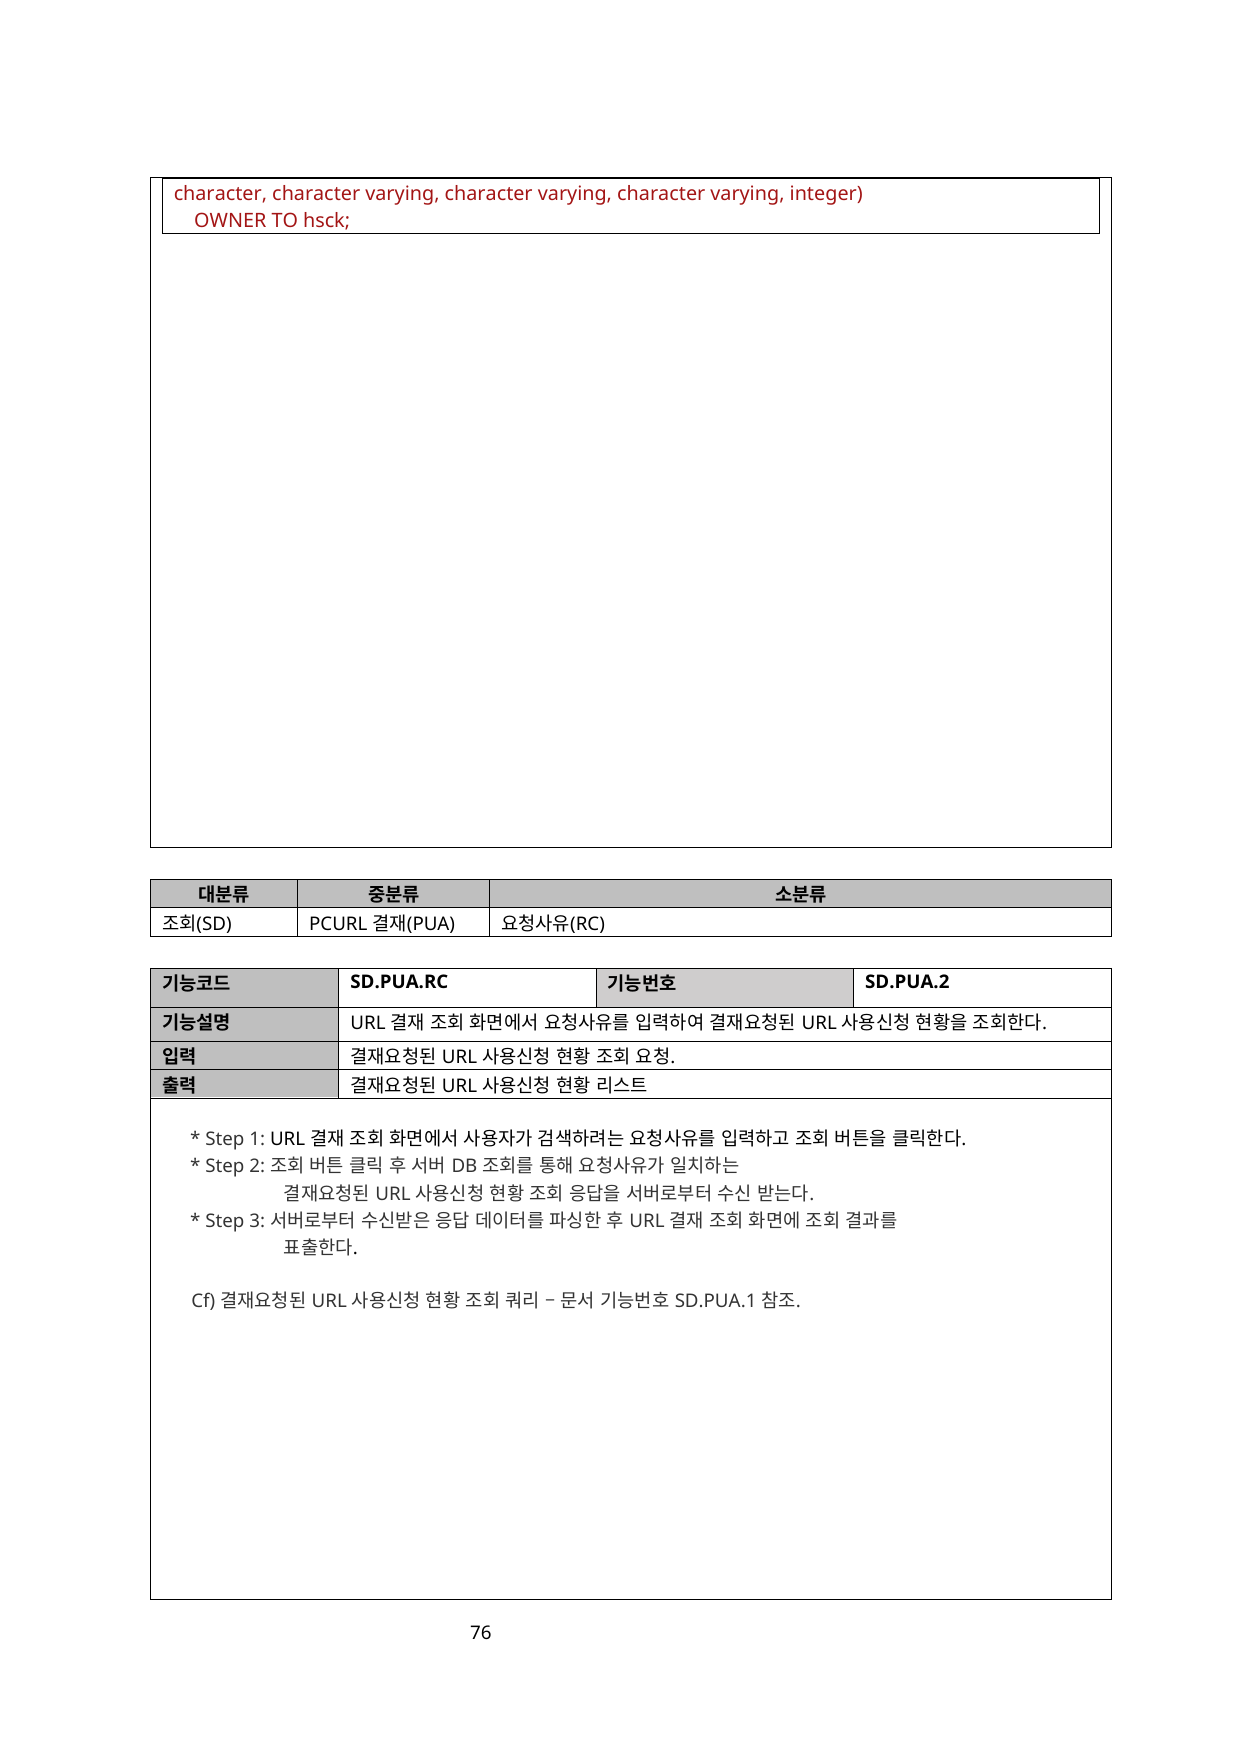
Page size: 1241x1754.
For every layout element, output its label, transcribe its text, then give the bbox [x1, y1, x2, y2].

table_header 기능코드 [151, 969, 338, 1007]
table_header 중분류 [298, 880, 489, 907]
table_cell 조회(SD) [151, 908, 297, 936]
table_cell 결재요청된 URL 사용신청 현황 조회 요청. [339, 1042, 1111, 1069]
table_cell 결재요청된 URL 사용신청 현황 리스트 [339, 1070, 1111, 1097]
table_header 대분류 [151, 880, 297, 907]
table_cell 출력 [151, 1070, 338, 1097]
table_cell URL 결재 조회 화면에서 요청사유를 입력하여 결재요청된 URL 사용신청 현황을 조회한다. [339, 1008, 1111, 1041]
table_header 기능번호 [597, 969, 853, 1007]
table_cell PCURL 결재(PUA) [298, 908, 489, 936]
table_cell 요청사유(RC) [490, 908, 1111, 936]
table_cell 입력 [151, 1042, 338, 1069]
table_cell 기능설명 [151, 1008, 338, 1041]
table_header 소분류 [490, 880, 1111, 907]
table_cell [151, 1099, 1111, 1599]
table_header SD.PUA.RC [339, 969, 596, 1007]
table_header SD.PUA.2 [854, 969, 1111, 1007]
